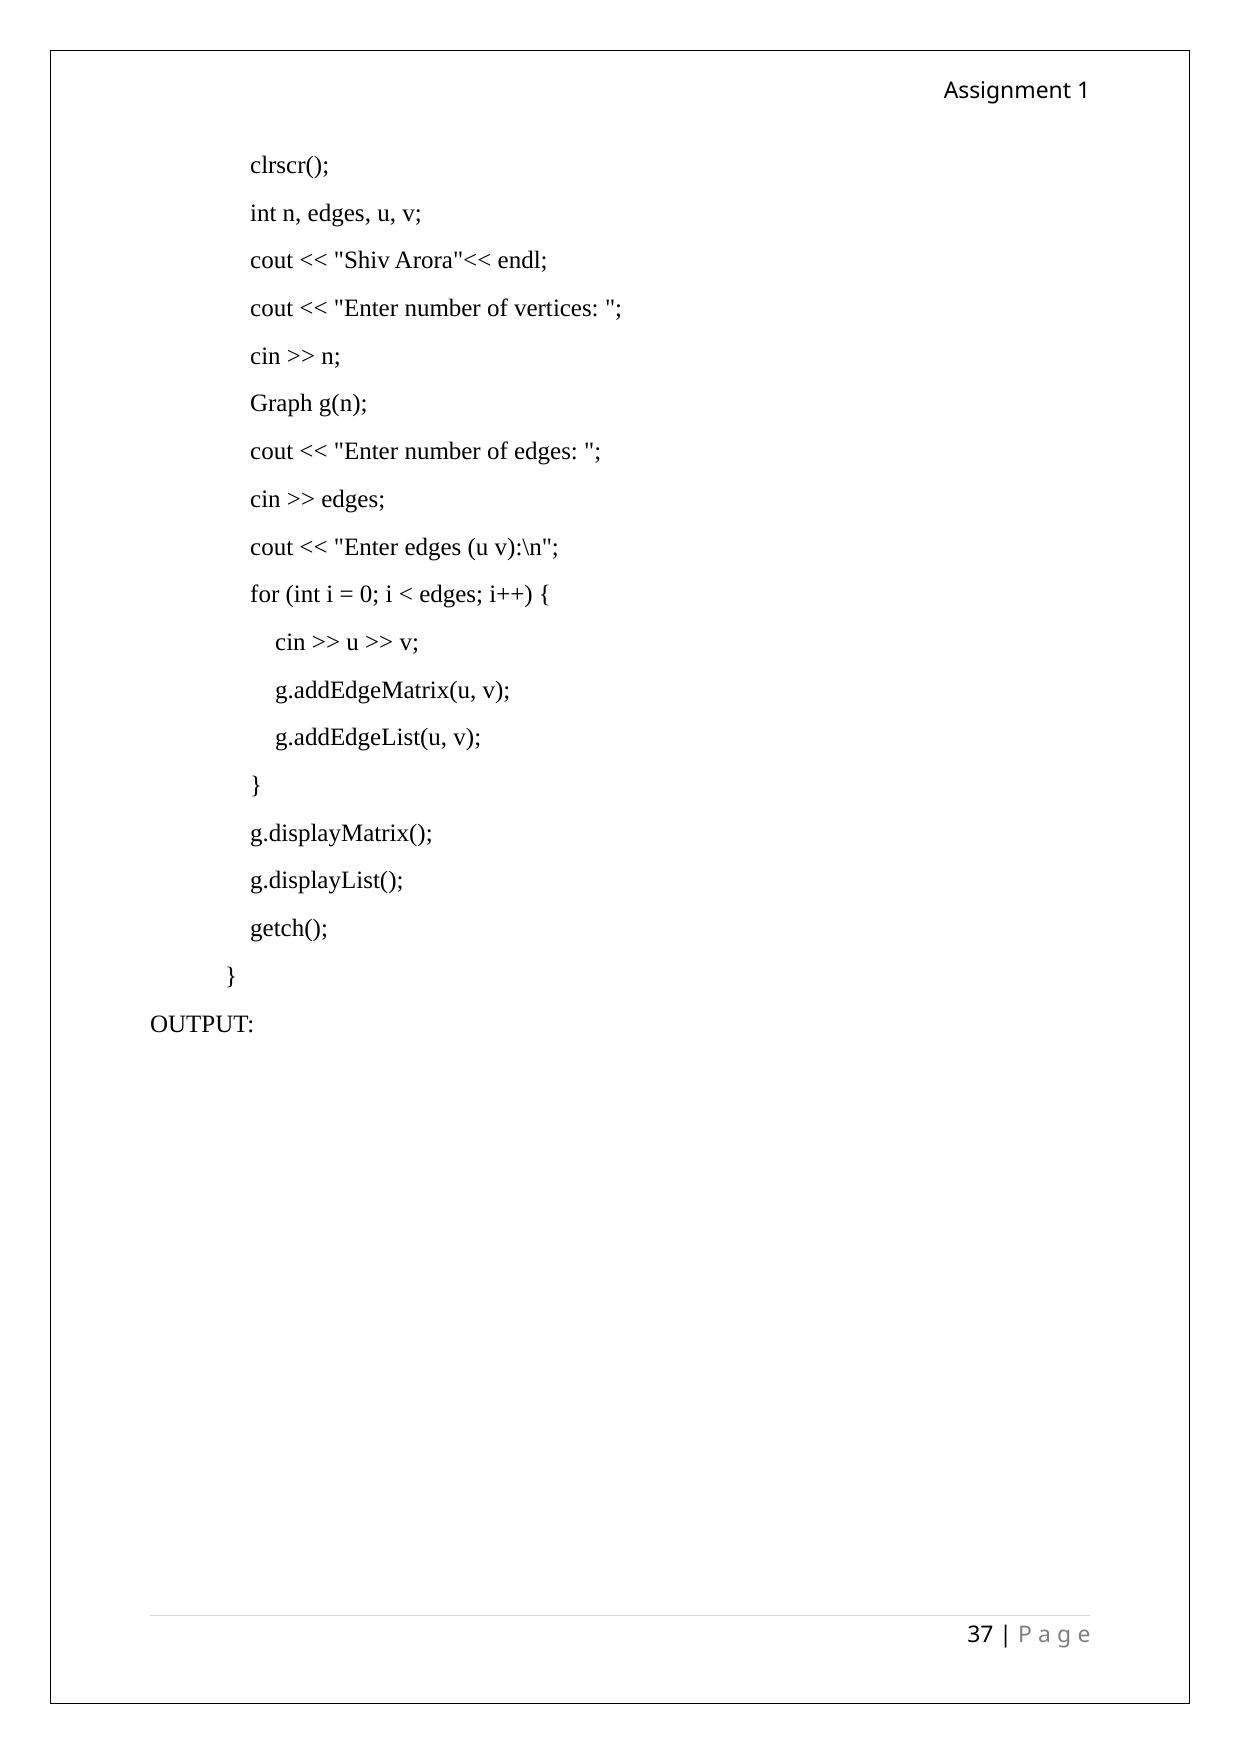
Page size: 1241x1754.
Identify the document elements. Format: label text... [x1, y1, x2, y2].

text OUTPUT: [150, 1009, 1090, 1037]
text cin >> edges; [225, 484, 1090, 513]
text Graph g(n); [225, 388, 1090, 417]
text getch(); [225, 913, 1090, 942]
text g.addEdgeList(u, v); [225, 722, 1090, 751]
text g.displayMatrix(); [225, 818, 1090, 847]
text cin >> n; [225, 341, 1090, 369]
text cin >> u >> v; [225, 627, 1090, 656]
text cout << "Enter number of vertices: "; [225, 293, 1090, 322]
text cout << "Shiv Arora"<< endl; [225, 245, 1090, 274]
text int n, edges, u, v; [225, 198, 1090, 226]
text g.displayList(); [225, 866, 1090, 894]
text cout << "Enter edges (u v):\n"; [225, 532, 1090, 560]
text } [225, 770, 1090, 799]
text for (int i = 0; i < edges; i++) { [225, 579, 1090, 608]
text clrscr(); [225, 150, 1090, 179]
text g.addEdgeMatrix(u, v); [225, 675, 1090, 703]
text cout << "Enter number of edges: "; [225, 436, 1090, 465]
text } [225, 961, 1090, 990]
